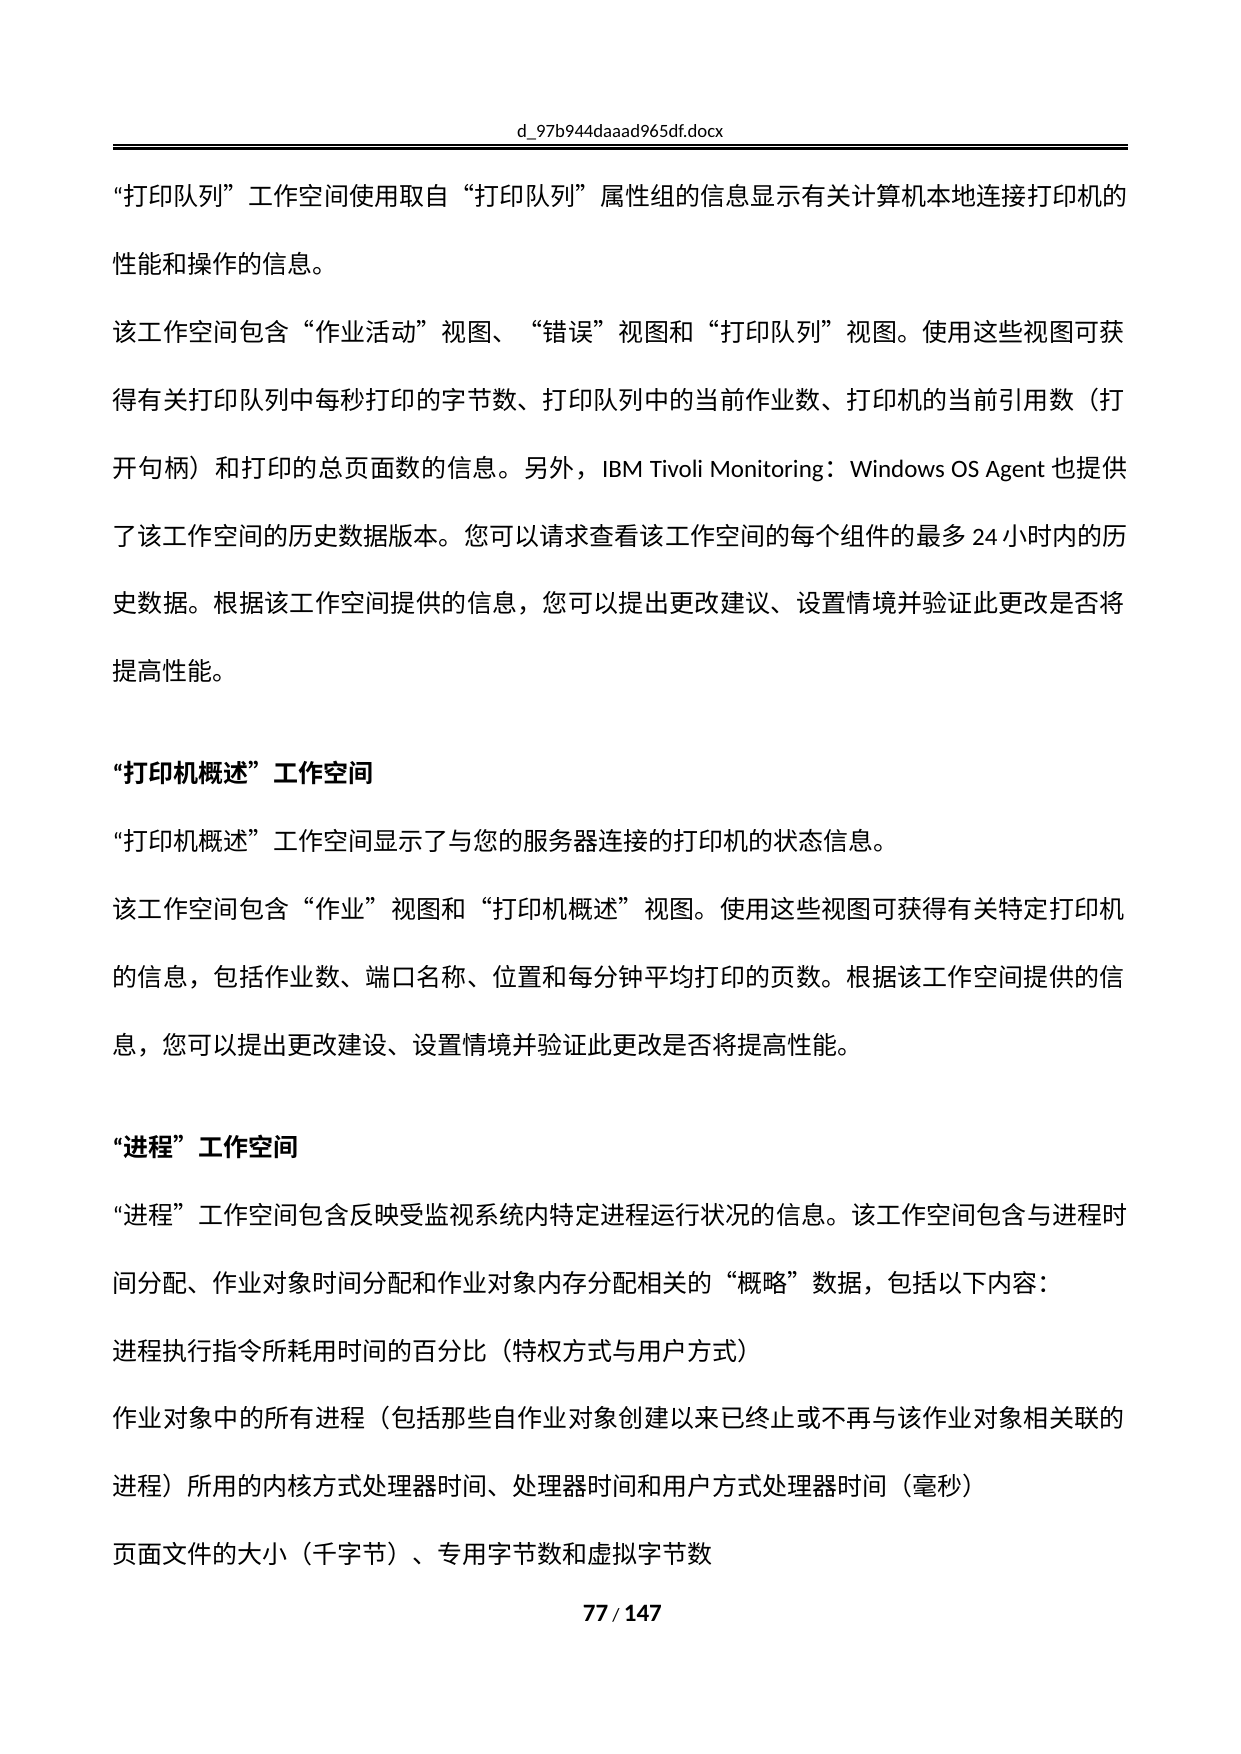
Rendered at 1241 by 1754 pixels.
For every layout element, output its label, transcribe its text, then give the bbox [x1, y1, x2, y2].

text 页面文件的大小（千字节）、专用字节数和虚拟字节数 [112, 1519, 1128, 1587]
text “打印队列”工作空间使用取自“打印队列”属性组的信息显示有关计算机本地连接打印机的性能和操作的信息。 [112, 161, 1128, 296]
text “打印机概述”工作空间显示了与您的服务器连接的打印机的状态信息。 [112, 806, 1128, 874]
text 该工作空间包含“作业”视图和“打印机概述”视图。使用这些视图可获得有关特定打印机的信息，包括作业数、端口名称、位置和每分钟平均打印的页数。根据该工作空间提供的信息，您可以提出更改建设、设置情境并验证此更改是否将提高性能。 [112, 874, 1128, 1077]
text “打印机概述”工作空间 [112, 738, 1128, 806]
text 作业对象中的所有进程（包括那些自作业对象创建以来已终止或不再与该作业对象相关联的进程）所用的内核方式处理器时间、处理器时间和用户方式处理器时间（毫秒） [112, 1383, 1128, 1519]
text 进程执行指令所耗用时间的百分比（特权方式与用户方式） [112, 1315, 1128, 1383]
text “进程”工作空间 [112, 1111, 1128, 1179]
text 该工作空间包含“作业活动”视图、“错误”视图和“打印队列”视图。使用这些视图可获得有关打印队列中每秒打印的字节数、打印队列中的当前作业数、打印机的当前引用数（打开句柄）和打印的总页面数的信息。另外，IBM Tivoli Monitoring：Windows OS Agent也提供了该工作空间的历史数据版本。您可以请求查看该工作空间的每个组件的最多24小时内的历史数据。根据该工作空间提供的信息，您可以提出更改建议、设置情境并验证此更改是否将提高性能。 [112, 296, 1128, 704]
text “进程”工作空间包含反映受监视系统内特定进程运行状况的信息。该工作空间包含与进程时间分配、作业对象时间分配和作业对象内存分配相关的“概略”数据，包括以下内容： [112, 1179, 1128, 1315]
